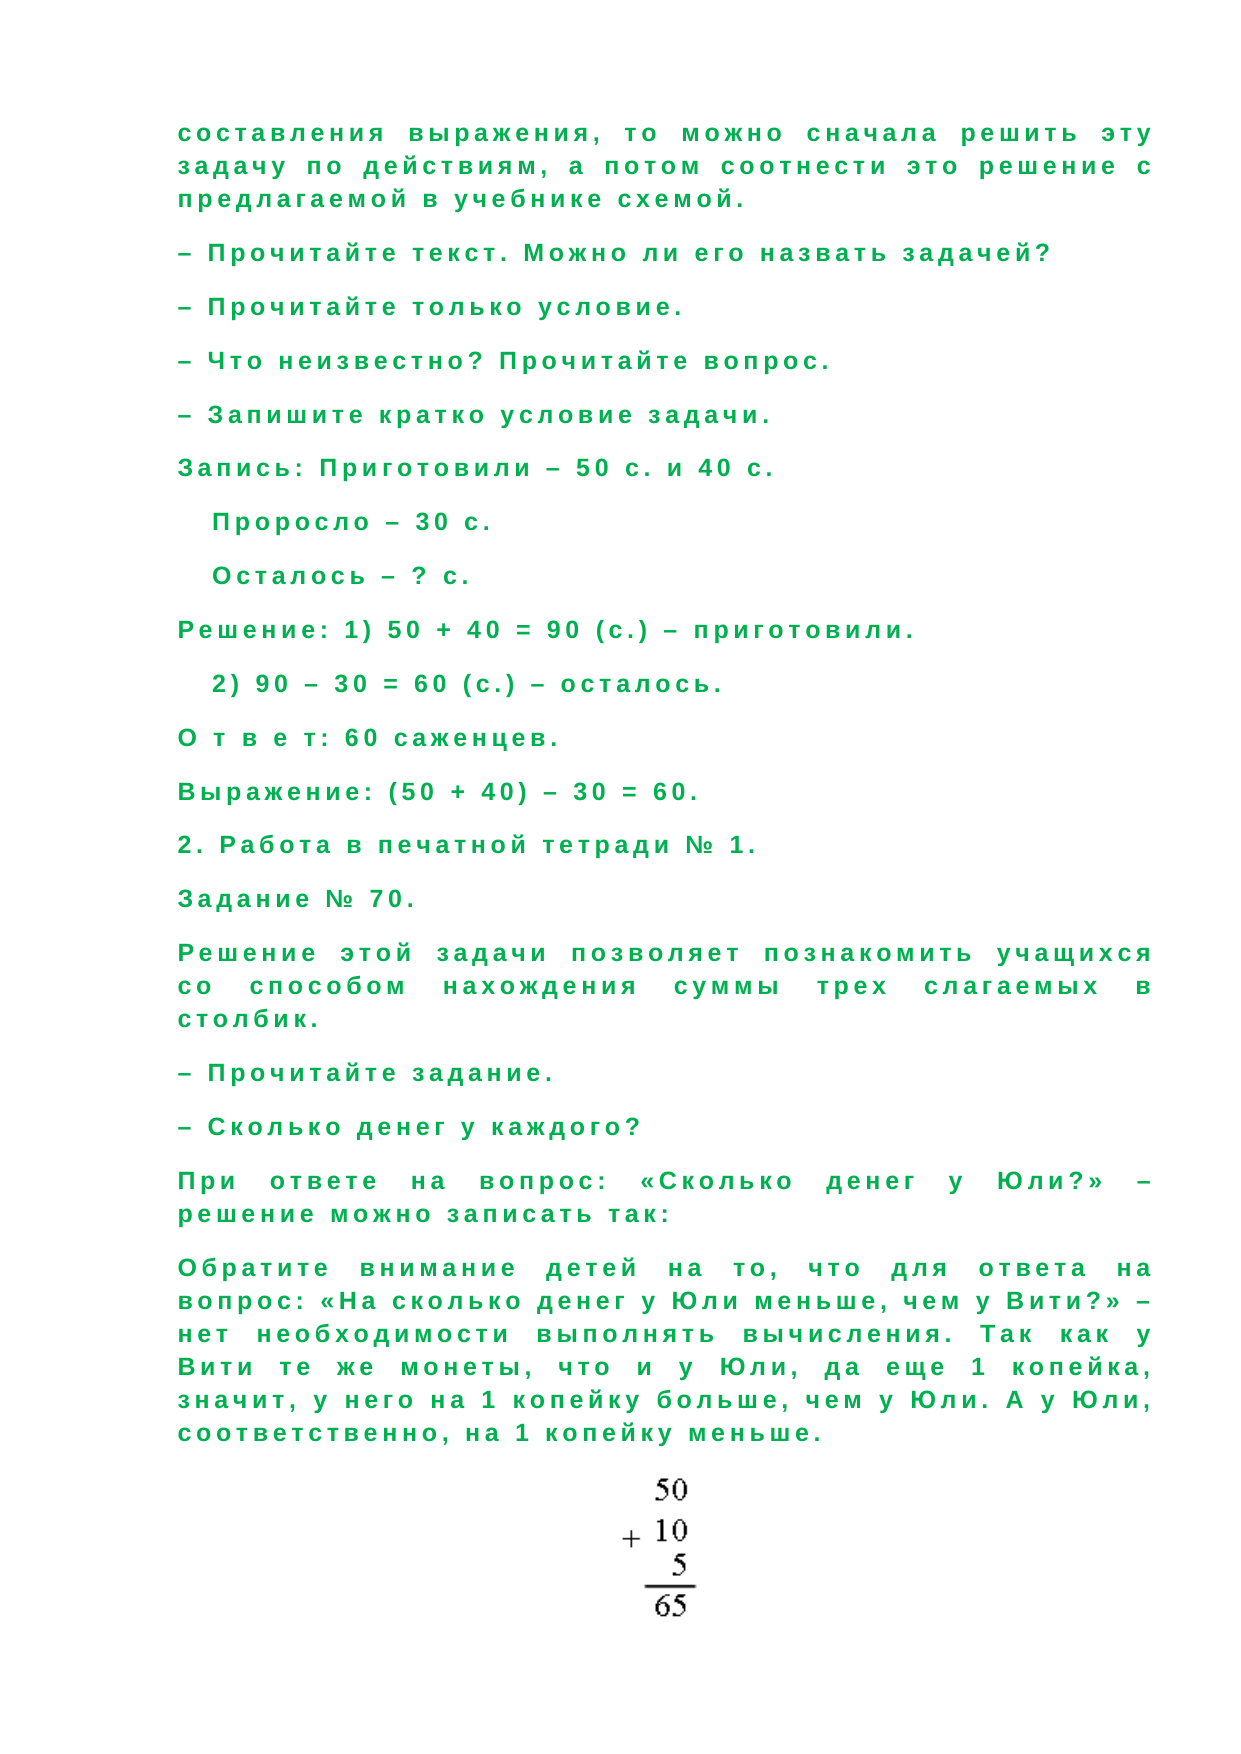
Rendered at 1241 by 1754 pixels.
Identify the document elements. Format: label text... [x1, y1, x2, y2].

text – Прочитайте текст. Можно ли его назвать задачей? [177, 238, 1152, 267]
text 2. Работа в печатной тетради № 1. [177, 830, 1152, 859]
text Обратите внимание детей на то, что для ответа на вопрос: «На сколько денег у Юли меньше, чем у Вити?» – нет необходимости выполнять вычисления. Так как у Вити те же монеты, что и у Юли, да еще 1 копейка, значит, у него на 1 копейку больше, чем у Юли. А у Юли, соответственно, на 1 копейку меньше. [177, 1253, 1152, 1446]
text – Прочитайте задание. [177, 1058, 1152, 1087]
picture [612, 1471, 717, 1629]
text 2) 90 – 30 = 60 (с.) – осталось. [177, 669, 1152, 698]
text – Запишите кратко условие задачи. [177, 399, 1152, 428]
text Решение: 1) 50 + 40 = 90 (с.) – приготовили. [177, 615, 1152, 644]
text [177, 118, 1152, 213]
text Запись: Приготовили – 50 с. и 40 с. [177, 453, 1152, 482]
text О т в е т: 60 саженцев. [177, 723, 1152, 751]
text Осталось – ? с. [177, 561, 1152, 590]
text Задание № 70. [177, 884, 1152, 913]
text – Прочитайте только условие. [177, 292, 1152, 321]
text Выражение: (50 + 40) – 30 = 60. [177, 777, 1152, 805]
text – Сколько денег у каждого? [177, 1112, 1152, 1141]
text Проросло – 30 с. [177, 507, 1152, 536]
text При ответе на вопрос: «Сколько денег у Юли?» – решение можно записать так: [177, 1166, 1152, 1227]
text – Что неизвестно? Прочитайте вопрос. [177, 346, 1152, 374]
text Решение этой задачи позволяет познакомить учащихся со способом нахождения суммы трех слагаемых в столбик. [177, 938, 1152, 1033]
